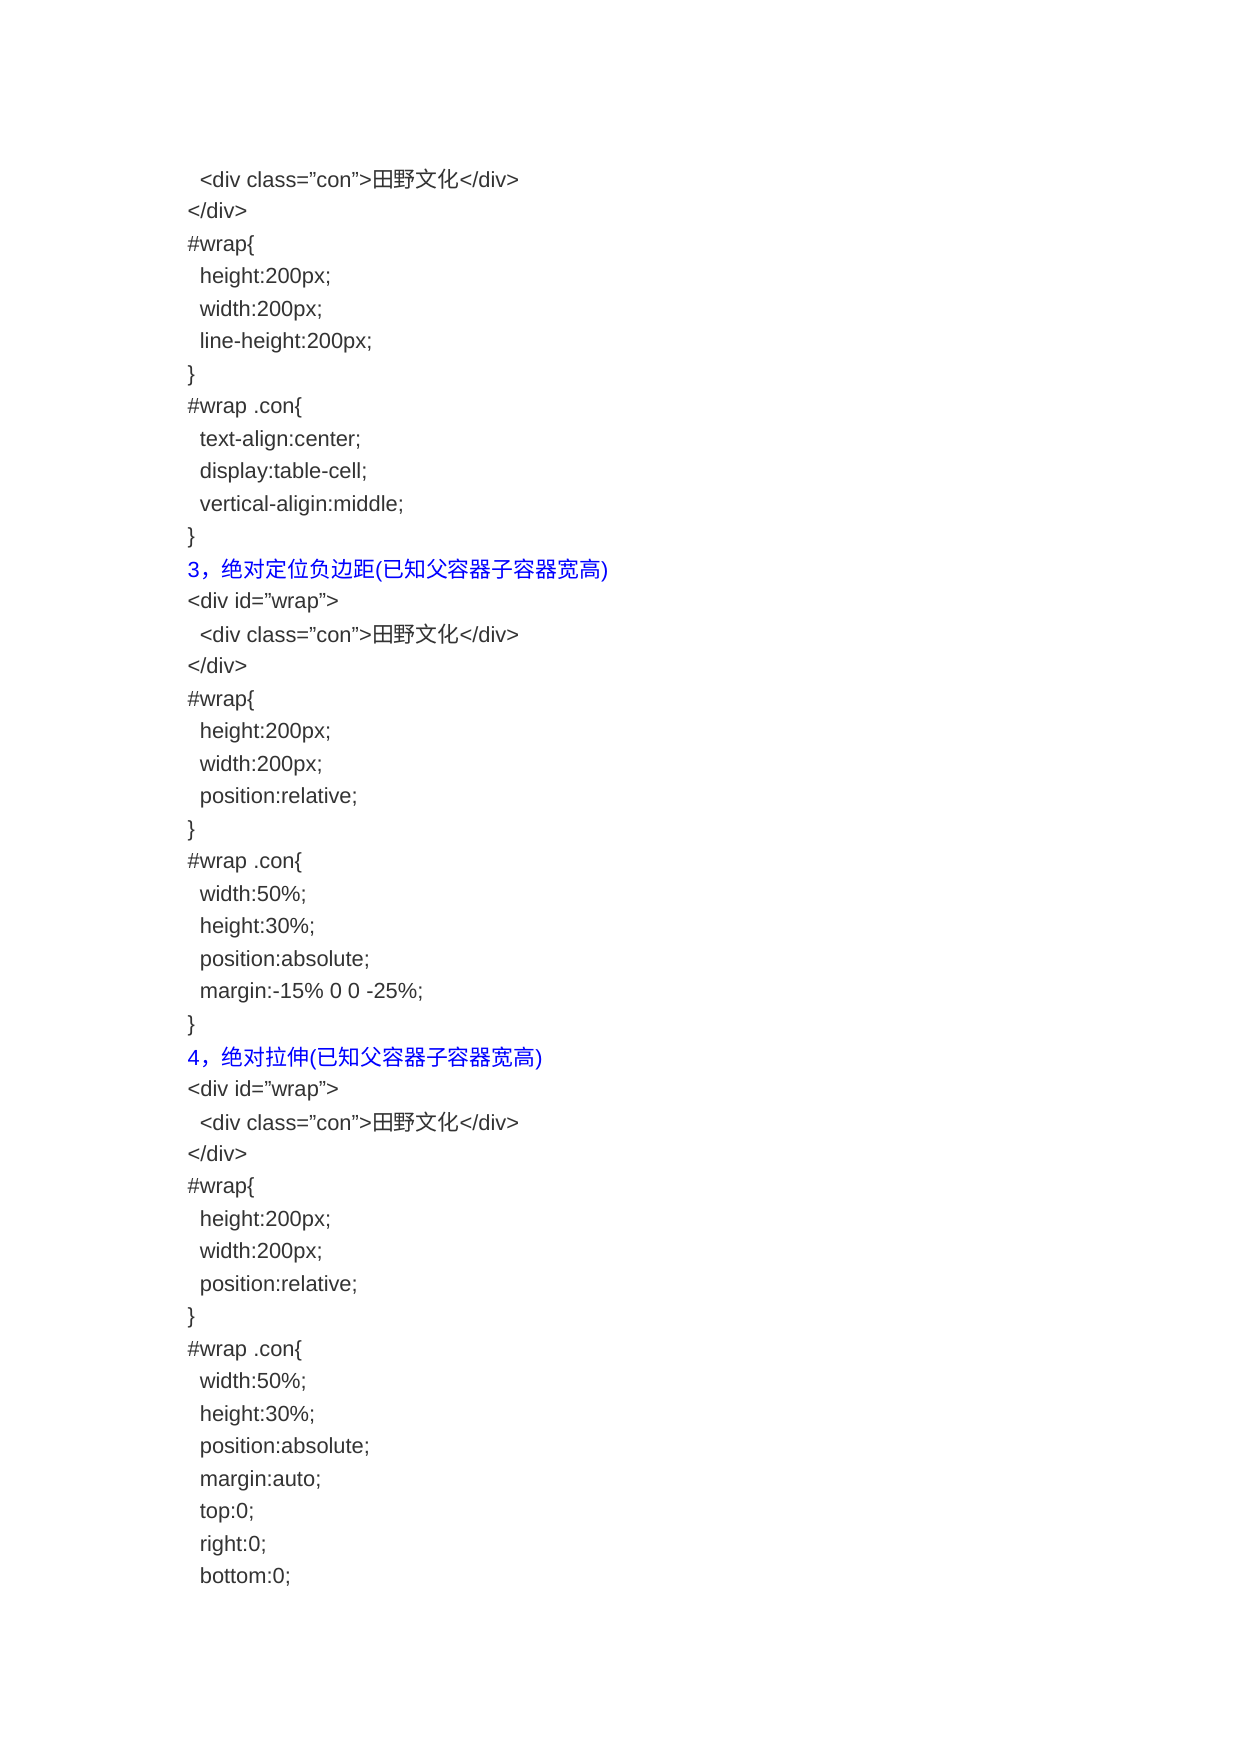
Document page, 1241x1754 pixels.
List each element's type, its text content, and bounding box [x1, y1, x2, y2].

list position:relative; [187, 779, 1053, 812]
list height:200px; [187, 259, 1053, 292]
list <div id=”wrap”> [187, 584, 1053, 617]
list display:table-cell; [187, 454, 1053, 487]
list width:200px; [187, 747, 1053, 779]
list #wrap .con{ [187, 389, 1053, 422]
list margin:auto; [187, 1462, 1053, 1494]
list #wrap .con{ [187, 1332, 1053, 1364]
list bottom:0; [187, 1559, 1053, 1592]
list height:30%; [187, 1397, 1053, 1429]
list margin:-15% 0 0 -25%; [187, 974, 1053, 1007]
list </div> [187, 194, 1053, 227]
list } [187, 1299, 1053, 1332]
list #wrap .con{ [187, 844, 1053, 877]
list line-height:200px; [187, 324, 1053, 357]
list text-align:center; [187, 422, 1053, 454]
list width:50%; [187, 1364, 1053, 1397]
list position:absolute; [187, 1429, 1053, 1462]
list #wrap{ [187, 682, 1053, 714]
list #wrap{ [187, 1169, 1053, 1202]
list height:200px; [187, 1202, 1053, 1234]
list <div class=”con”>田野文化</div> [187, 162, 1053, 194]
list position:absolute; [187, 942, 1053, 974]
list height:30%; [187, 909, 1053, 942]
list } [187, 1007, 1053, 1039]
list } [187, 519, 1053, 552]
list } [187, 357, 1053, 389]
list width:200px; [187, 1234, 1053, 1267]
list top:0; [187, 1494, 1053, 1527]
list } [187, 812, 1053, 844]
list <div class=”con”>田野文化</div> [187, 617, 1053, 649]
list #wrap{ [187, 227, 1053, 259]
list right:0; [187, 1527, 1053, 1559]
list height:200px; [187, 714, 1053, 747]
list width:200px; [187, 292, 1053, 324]
list width:50%; [187, 877, 1053, 909]
list position:relative; [187, 1267, 1053, 1299]
list <div id=”wrap”> [187, 1072, 1053, 1104]
list 4，绝对拉伸(已知父容器子容器宽高) [187, 1039, 1053, 1072]
list <div class=”con”>田野文化</div> [187, 1104, 1053, 1137]
list </div> [187, 1137, 1053, 1169]
list </div> [187, 649, 1053, 682]
list 3，绝对定位负边距(已知父容器子容器宽高) [187, 552, 1053, 584]
list vertical-aligin:middle; [187, 487, 1053, 519]
